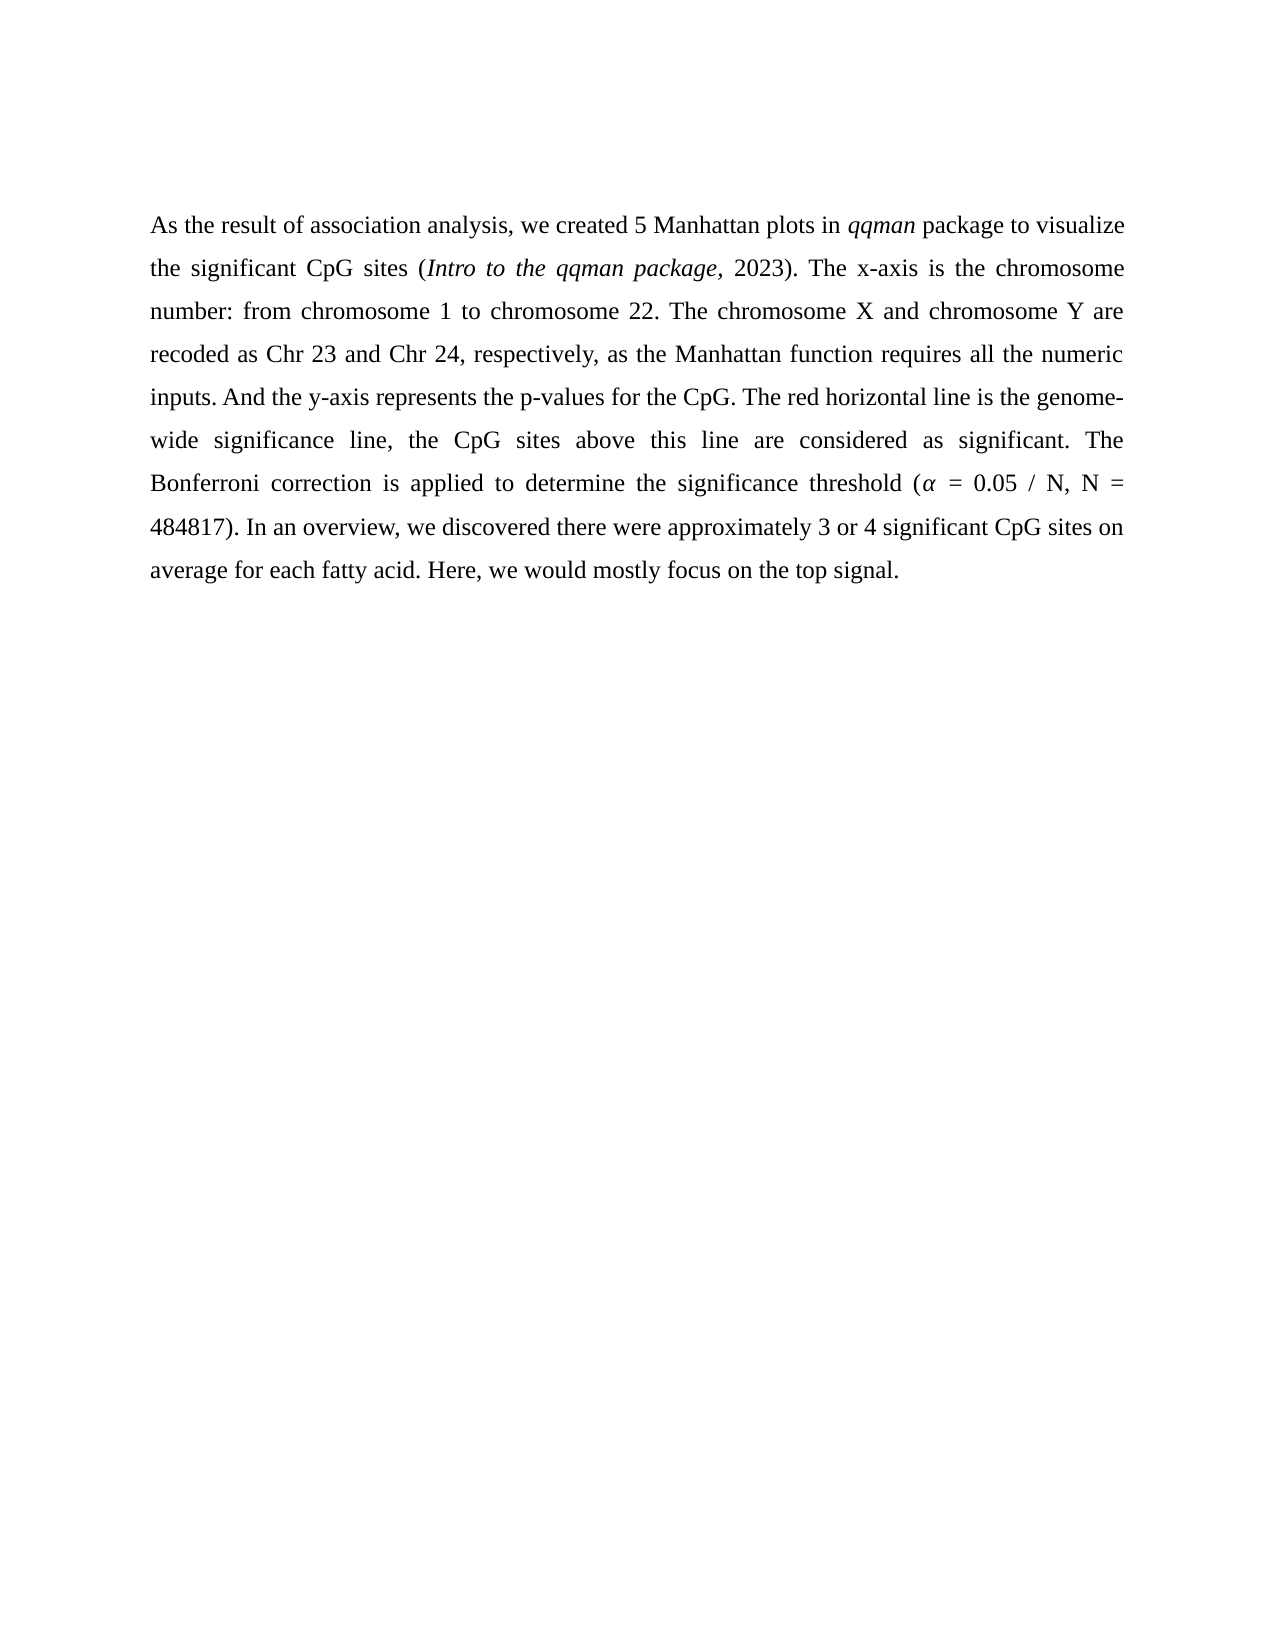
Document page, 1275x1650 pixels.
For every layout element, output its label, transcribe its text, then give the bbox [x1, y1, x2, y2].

text As the result of association analysis, we created 5 Manhattan plots in qqman package to visualize the significant CpG sites (Intro to the qqman package, 2023). The x-axis is the chromosome number: from chromosome 1 to chromosome 22. The chromosome X and chromosome Y are recoded as Chr 23 and Chr 24, respectively, as the Manhattan function requires all the numeric inputs. And the y-axis represents the p-values for the CpG. The red horizontal line is the genome-wide significance line, the CpG sites above this line are considered as significant. The Bonferroni correction is applied to determine the significance threshold ( = 0.05 / N, N = 484817). In an overview, we discovered there were approximately 3 or 4 significant CpG sites on average for each fatty acid. Here, we would mostly focus on the top signal. [150, 210, 1125, 583]
